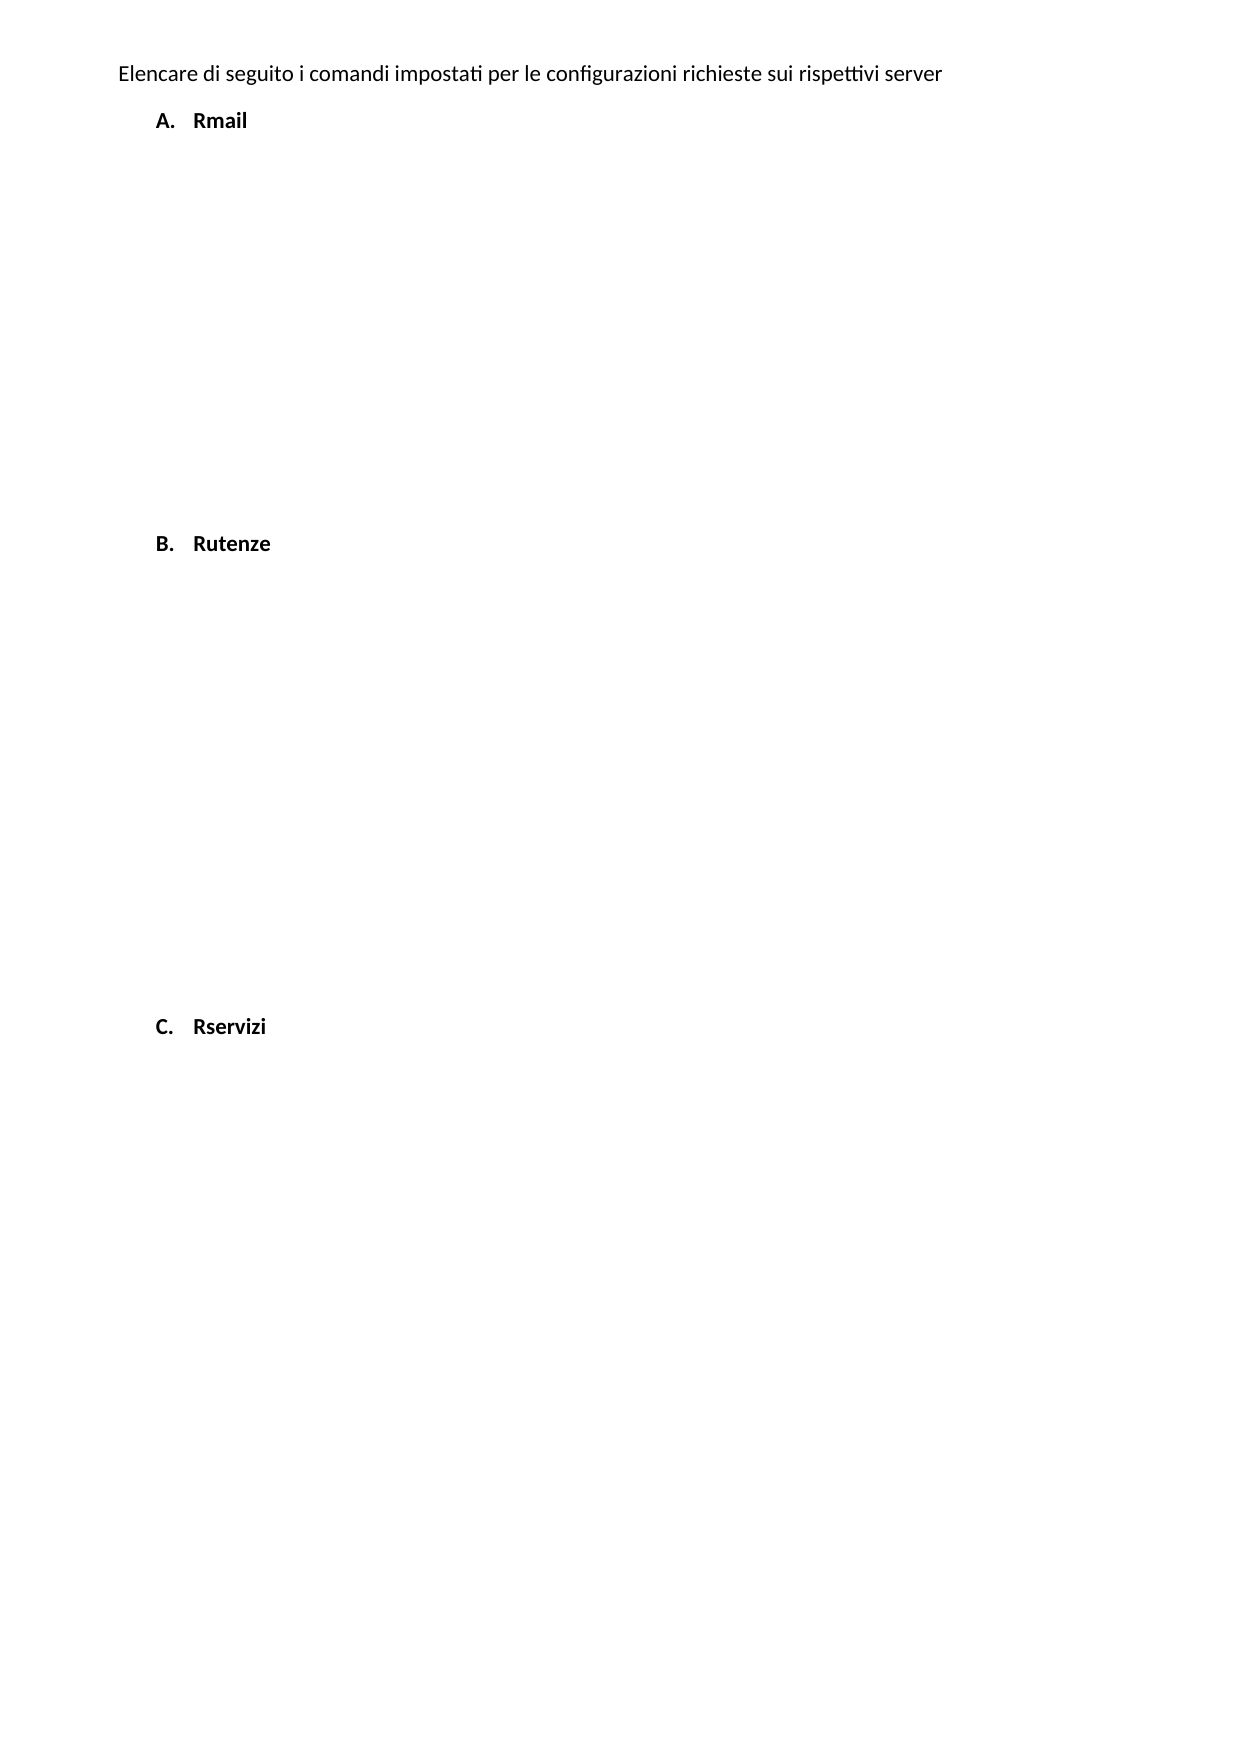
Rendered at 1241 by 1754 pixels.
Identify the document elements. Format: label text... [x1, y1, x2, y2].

text Elencare di seguito i comandi impostati per le configurazioni richieste sui rispettivi server [118, 59, 1122, 87]
list Rmail [156, 106, 1122, 134]
list Rutenze [156, 529, 1122, 557]
list Rservizi [156, 1012, 1122, 1040]
